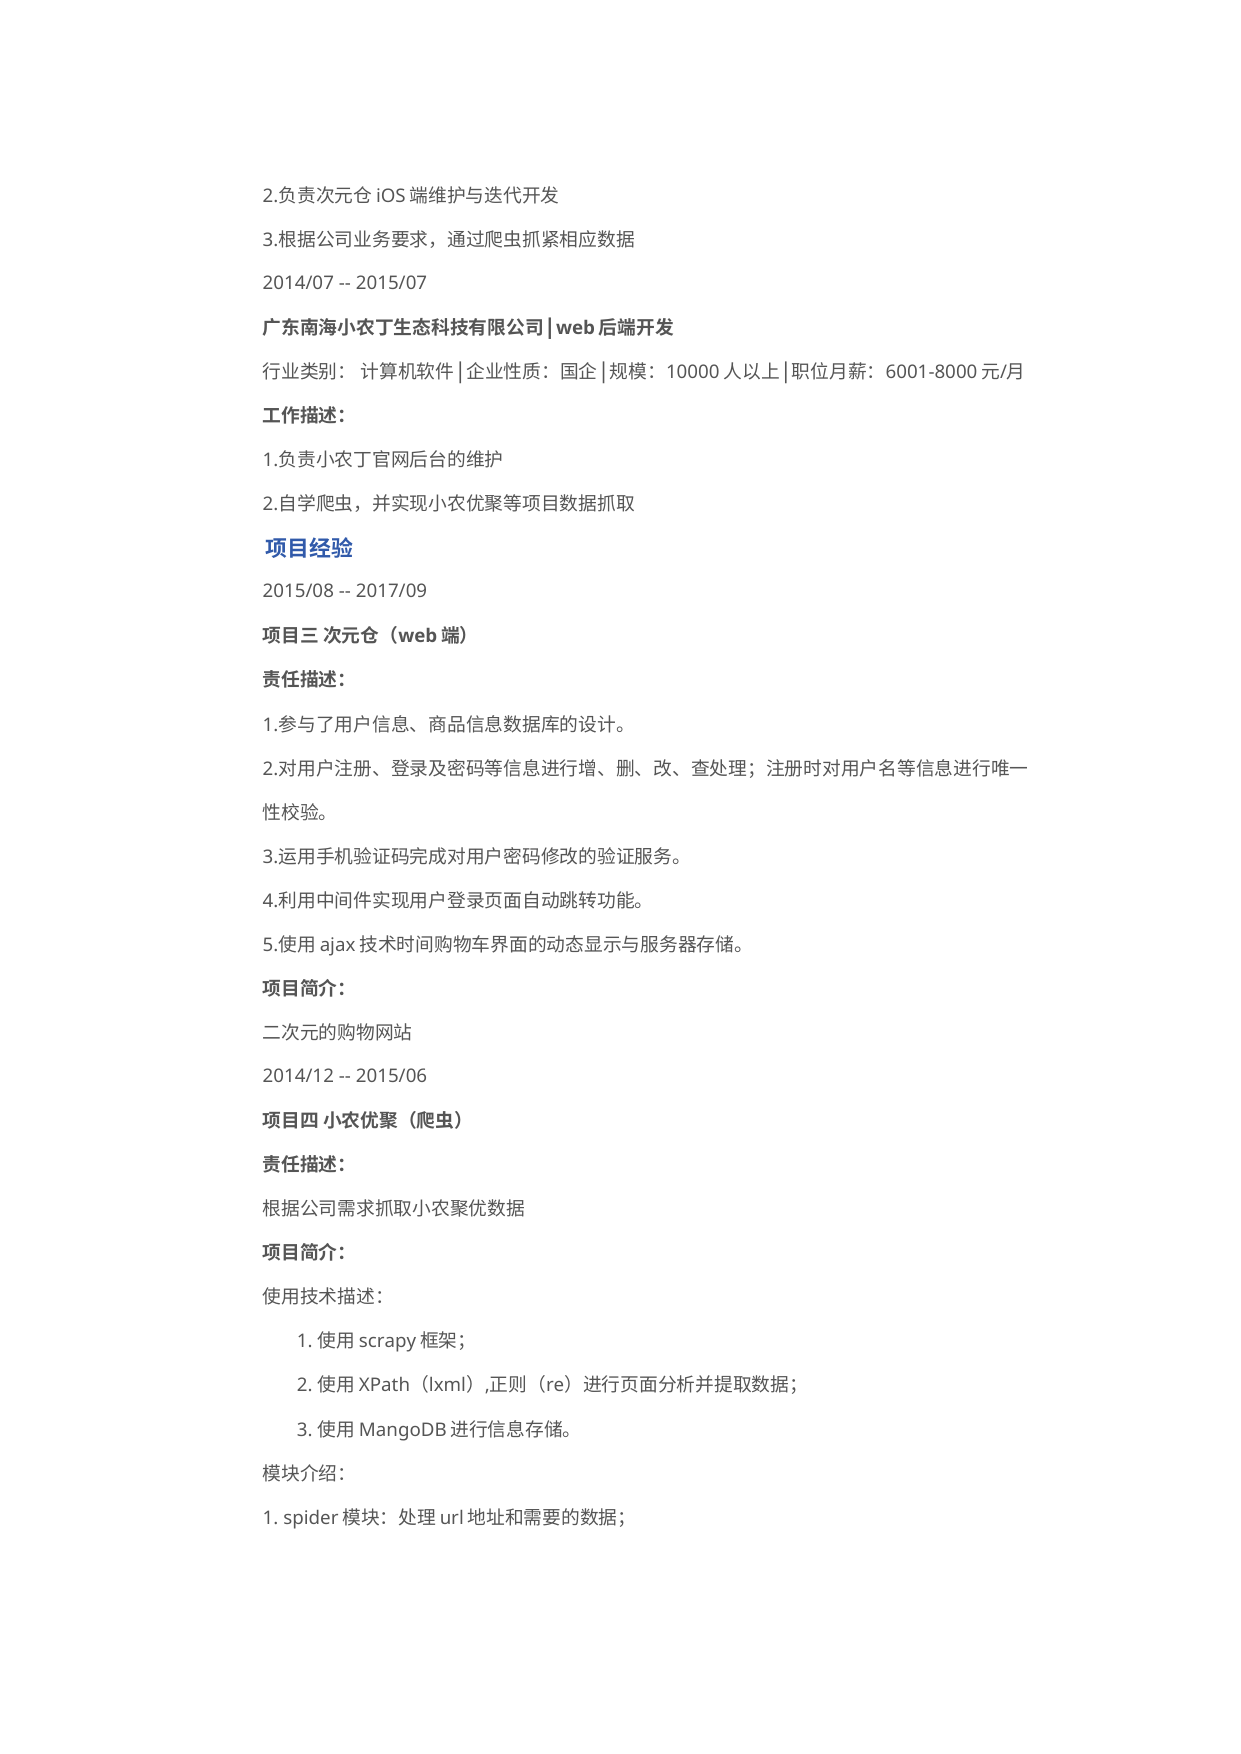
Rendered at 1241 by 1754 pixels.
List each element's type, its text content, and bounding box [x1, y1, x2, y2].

text 2015/08 -- 2017/09 [262, 568, 1037, 613]
text 2014/07 -- 2015/07 [262, 260, 1037, 304]
text 广东南海小农丁生态科技有限公司|web后端开发 [262, 304, 1037, 348]
text 行业类别： 计算机软件|企业性质：国企|规模：10000人以上|职位月薪：6001-8000元/月 [262, 348, 1037, 392]
text 工作描述： 1.负责小农丁官网后台的维护 2.自学爬虫，并实现小农优聚等项目数据抓取 [262, 392, 1037, 524]
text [262, 172, 1037, 260]
text 项目三 次元仓（web端） [262, 613, 1037, 657]
text 责任描述： 根据公司需求抓取小农聚优数据 [262, 1141, 1037, 1229]
text 项目简介： 二次元的购物网站 [262, 965, 1037, 1053]
text 项目四 小农优聚（爬虫） [262, 1097, 1037, 1141]
text 项目经验 [234, 524, 1053, 568]
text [262, 1229, 1037, 1538]
text 责任描述： 1.参与了用户信息、商品信息数据库的设计。 2.对用户注册、登录及密码等信息进行增、删、改、查处理；注册时对用户名等信息进行唯一性校验。 3.运用手机验证码完成对用户密码修改的验证服务。 4.利用中间件实现用户登录页面自动跳转功能。 5.使用ajax技术时间购物车界面的动态显示与服务器存储。 [262, 657, 1037, 965]
text 2014/12 -- 2015/06 [262, 1053, 1037, 1097]
